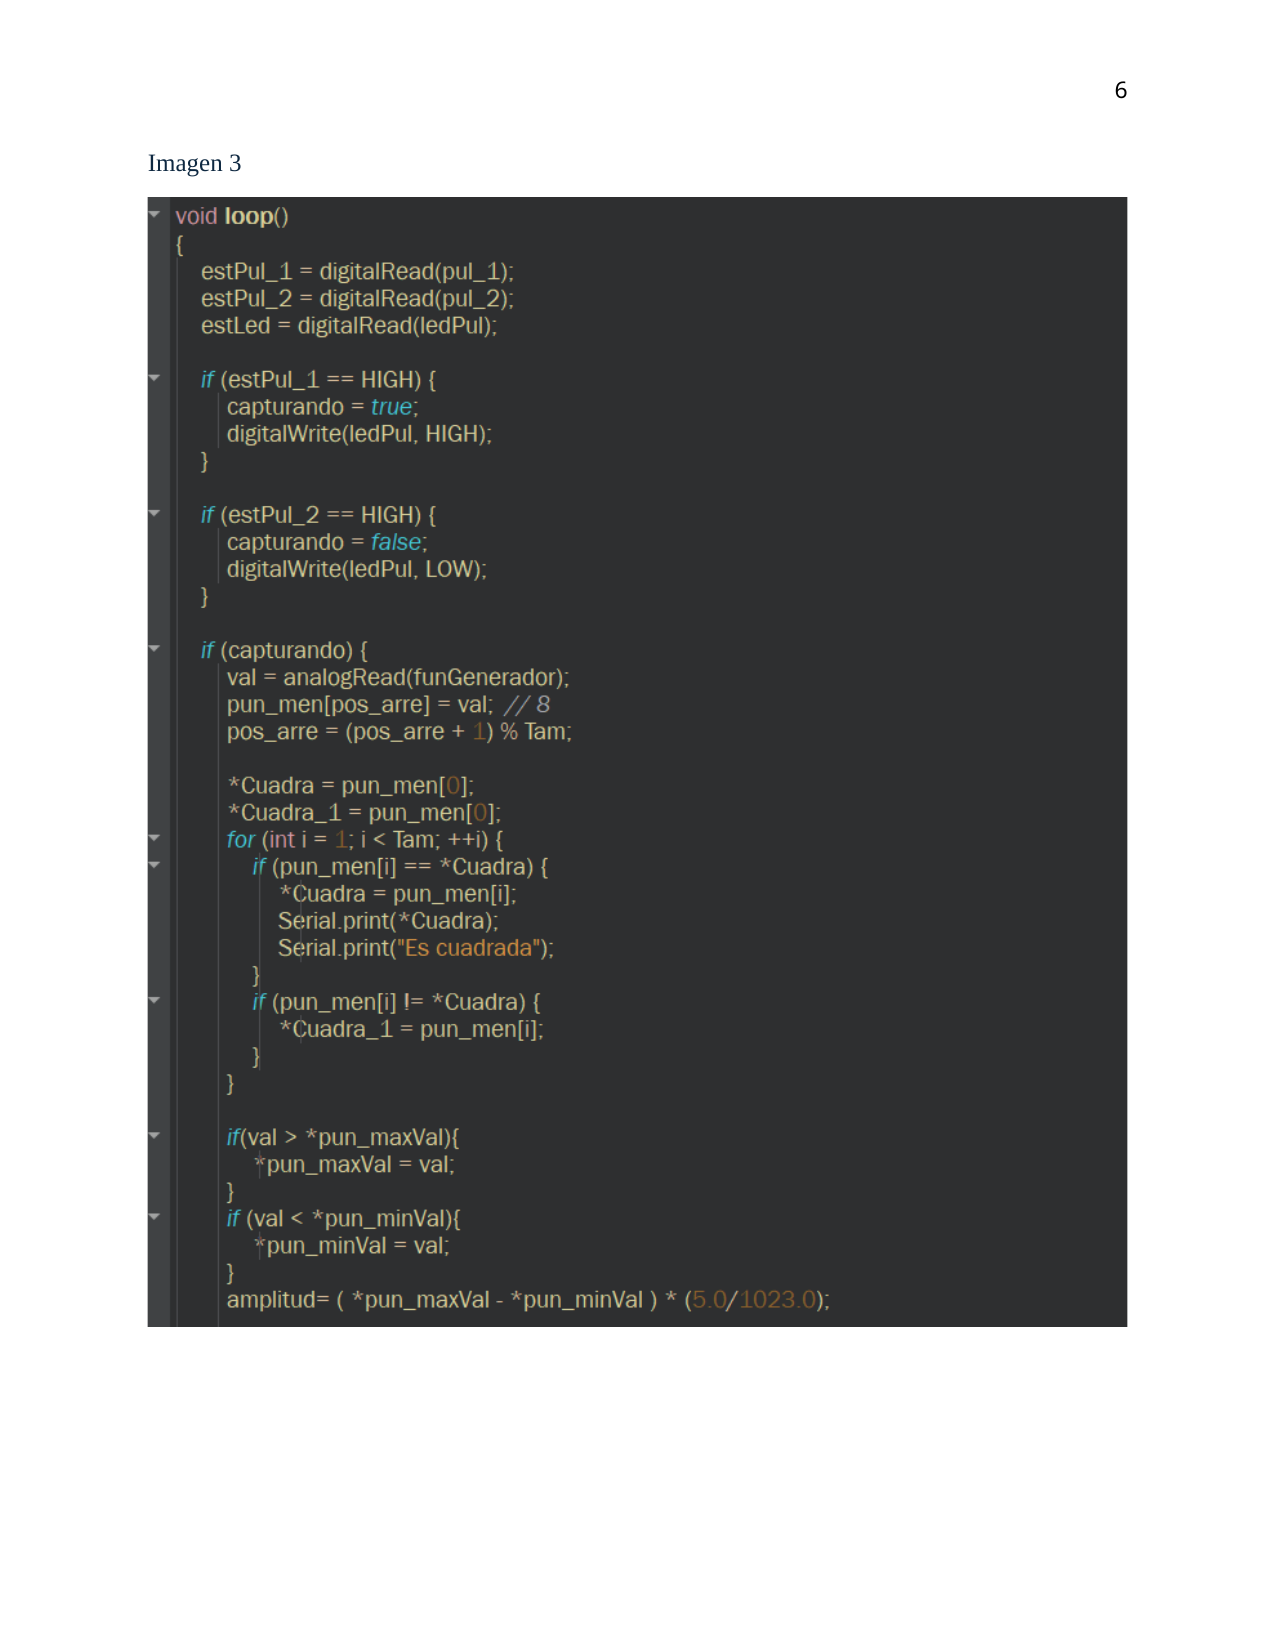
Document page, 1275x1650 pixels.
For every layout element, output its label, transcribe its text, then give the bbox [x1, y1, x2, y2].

text Imagen 3 [148, 148, 1127, 176]
picture [147, 197, 1128, 1327]
